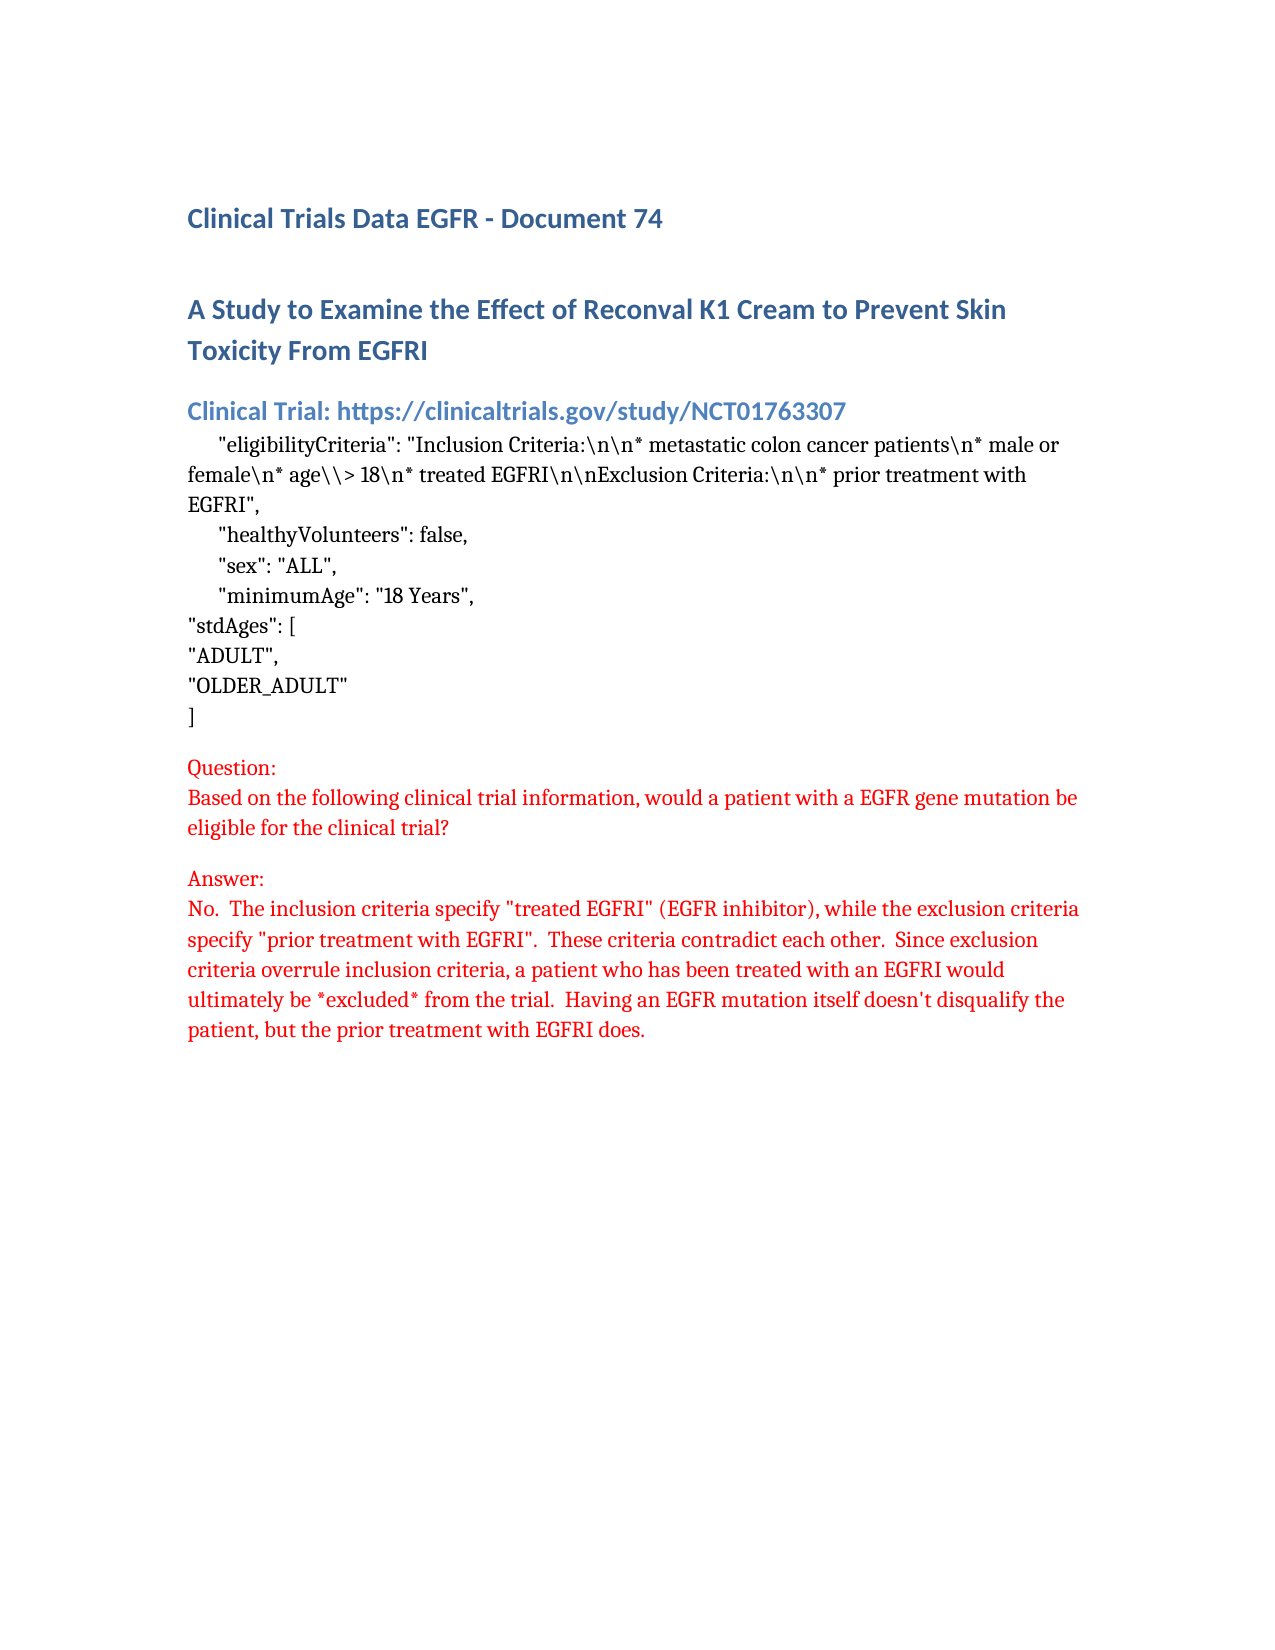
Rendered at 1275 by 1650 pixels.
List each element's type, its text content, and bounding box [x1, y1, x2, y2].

text "eligibilityCriteria": "Inclusion Criteria:\n\n* metastatic colon cancer patients\n* male or female\n* age\\> 18\n* treated EGFRI\n\nExclusion Criteria:\n\n* prior treatment with EGFRI", "healthyVolunteers": false, "sex": "ALL", "minimumAge": "18 Years", "stdAges": [ "ADULT", "OLDER_ADULT" ] [187, 432, 1087, 730]
subtitle Clinical Trials Data EGFR - Document 74 [187, 200, 1087, 236]
subtitle Clinical Trial: https://clinicaltrials.gov/study/NCT01763307 [187, 394, 1087, 427]
subtitle A Study to Examine the Effect of Reconval K1 Cream to Prevent Skin Toxicity From EGFRI [187, 291, 1087, 367]
text Answer: No. The inclusion criteria specify "treated EGFRI" (EGFR inhibitor), while the exclusion criteria specify "prior treatment with EGFRI". These criteria contradict each other. Since exclusion criteria overrule inclusion criteria, a patient who has been treated with an EGFRI would ultimately be *excluded* from the trial. Having an EGFR mutation itself doesn't disqualify the patient, but the prior treatment with EGFRI does. [187, 866, 1087, 1073]
text Question: Based on the following clinical trial information, would a patient with a EGFR gene mutation be eligible for the clinical trial? [187, 754, 1087, 841]
